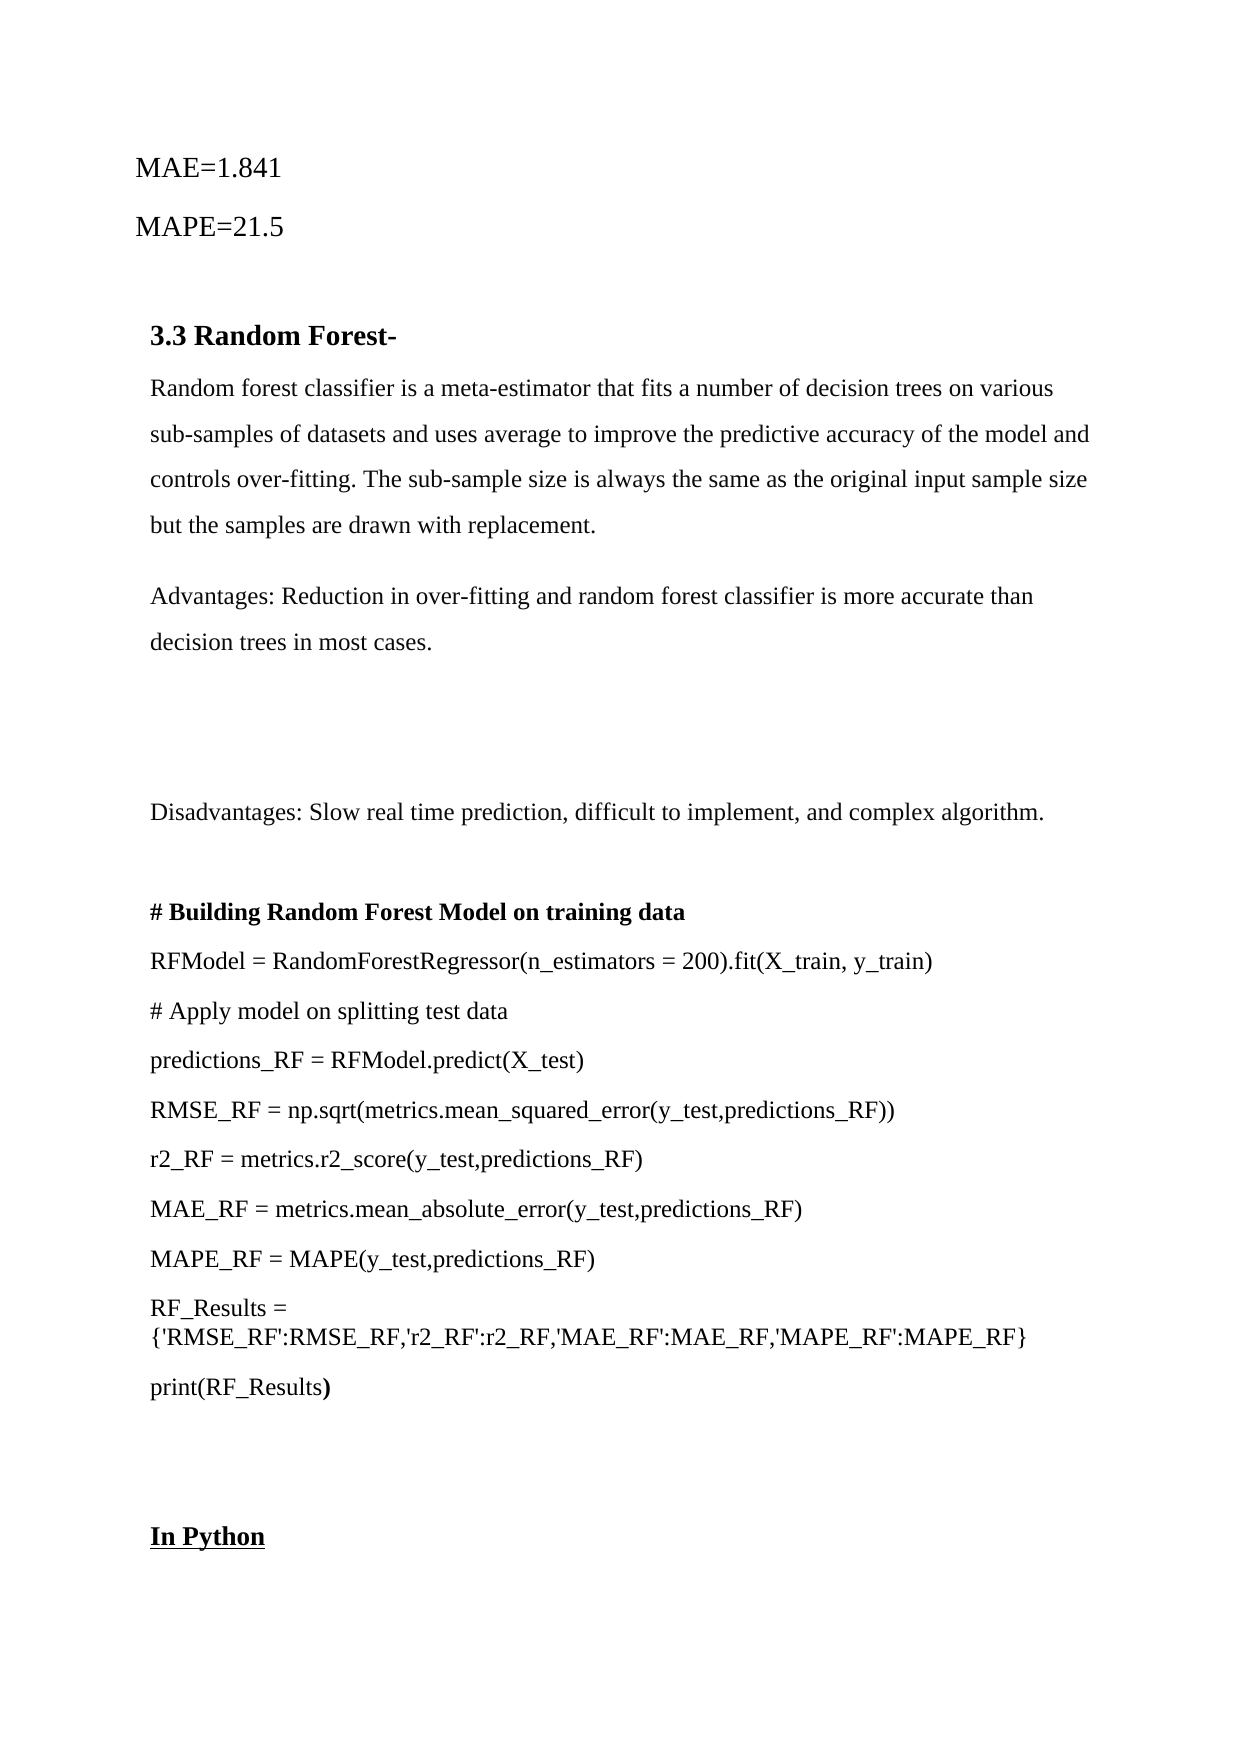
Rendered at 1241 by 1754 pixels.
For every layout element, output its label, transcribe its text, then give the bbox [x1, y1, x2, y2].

text MAE=1.841 [135, 150, 1090, 183]
text # Building Random Forest Model on training data [150, 897, 1090, 925]
text MAPE_RF = MAPE(y_test,predictions_RF) [150, 1244, 1090, 1272]
text print(RF_Results) [150, 1372, 1090, 1400]
text In Python [150, 1520, 1090, 1552]
text MAPE=21.5 [135, 209, 1090, 243]
text 3.3 Random Forest- [150, 318, 1090, 352]
text Disadvantages: Slow real time prediction, difficult to implement, and complex algorithm. [150, 797, 1090, 826]
text # Apply model on splitting test data [150, 996, 1090, 1024]
text Advantages: Reduction in over-fitting and random forest classifier is more accurate than decision trees in most cases. [150, 581, 1090, 656]
text Random forest classifier is a meta-estimator that fits a number of decision trees on various sub-samples of datasets and uses average to improve the predictive accuracy of the model and controls over-fitting. The sub-sample size is always the same as the original input sample size but the samples are drawn with replacement. [150, 373, 1090, 539]
text RF_Results = {'RMSE_RF':RMSE_RF,'r2_RF':r2_RF,'MAE_RF':MAE_RF,'MAPE_RF':MAPE_RF} [150, 1293, 1090, 1351]
text MAE_RF = metrics.mean_absolute_error(y_test,predictions_RF) [150, 1194, 1090, 1223]
text predictions_RF = RFModel.predict(X_test) [150, 1045, 1090, 1074]
text RFModel = RandomForestRegressor(n_estimators = 200).fit(X_train, y_train) [150, 946, 1090, 975]
text RMSE_RF = np.sqrt(metrics.mean_squared_error(y_test,predictions_RF)) [150, 1095, 1090, 1124]
text r2_RF = metrics.r2_score(y_test,predictions_RF) [150, 1144, 1090, 1173]
